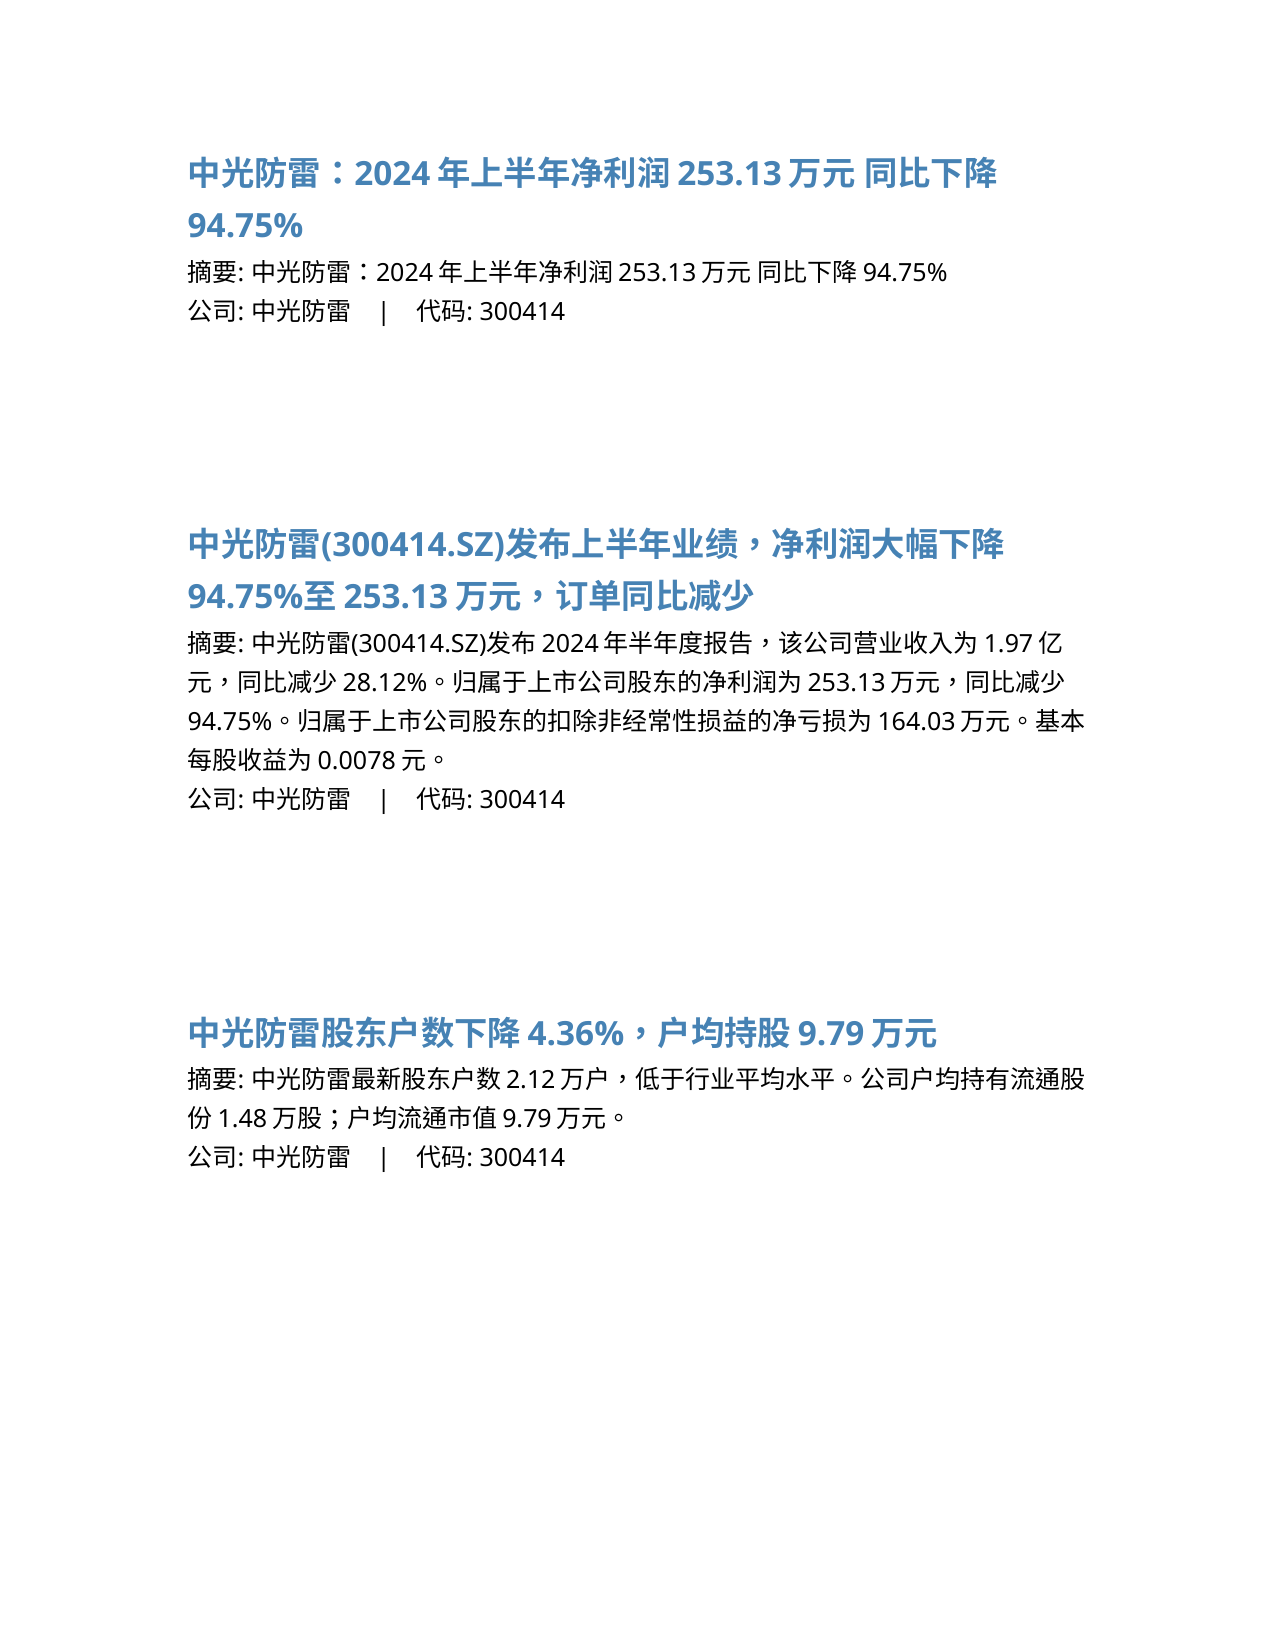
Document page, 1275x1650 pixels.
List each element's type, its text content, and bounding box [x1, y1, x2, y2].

text 摘要: 中光防雷最新股东户数2.12万户，低于行业平均水平。公司户均持有流通股份1.48万股；户均流通市值9.79万元。 公司: 中光防雷 | 代码: 300414 [187, 1062, 1087, 1213]
subtitle 中光防雷股东户数下降4.36%，户均持股9.79万元 [187, 1009, 1087, 1055]
text 摘要: 中光防雷：2024年上半年净利润253.13万元 同比下降94.75% 公司: 中光防雷 | 代码: 300414 [187, 254, 1087, 367]
subtitle 中光防雷(300414.SZ)发布上半年业绩，净利润大幅下降94.75%至253.13万元，订单同比减少 [187, 521, 1087, 619]
text 摘要: 中光防雷(300414.SZ)发布2024年半年度报告，该公司营业收入为1.97亿元，同比减少28.12%。归属于上市公司股东的净利润为253.13万元，同比减少94.75%。归属于上市公司股东的扣除非经常性损益的净亏损为164.03万元。基本每股收益为0.0078元。 公司: 中光防雷 | 代码: 300414 [187, 625, 1087, 855]
subtitle 中光防雷：2024年上半年净利润253.13万元 同比下降94.75% [187, 150, 1087, 248]
